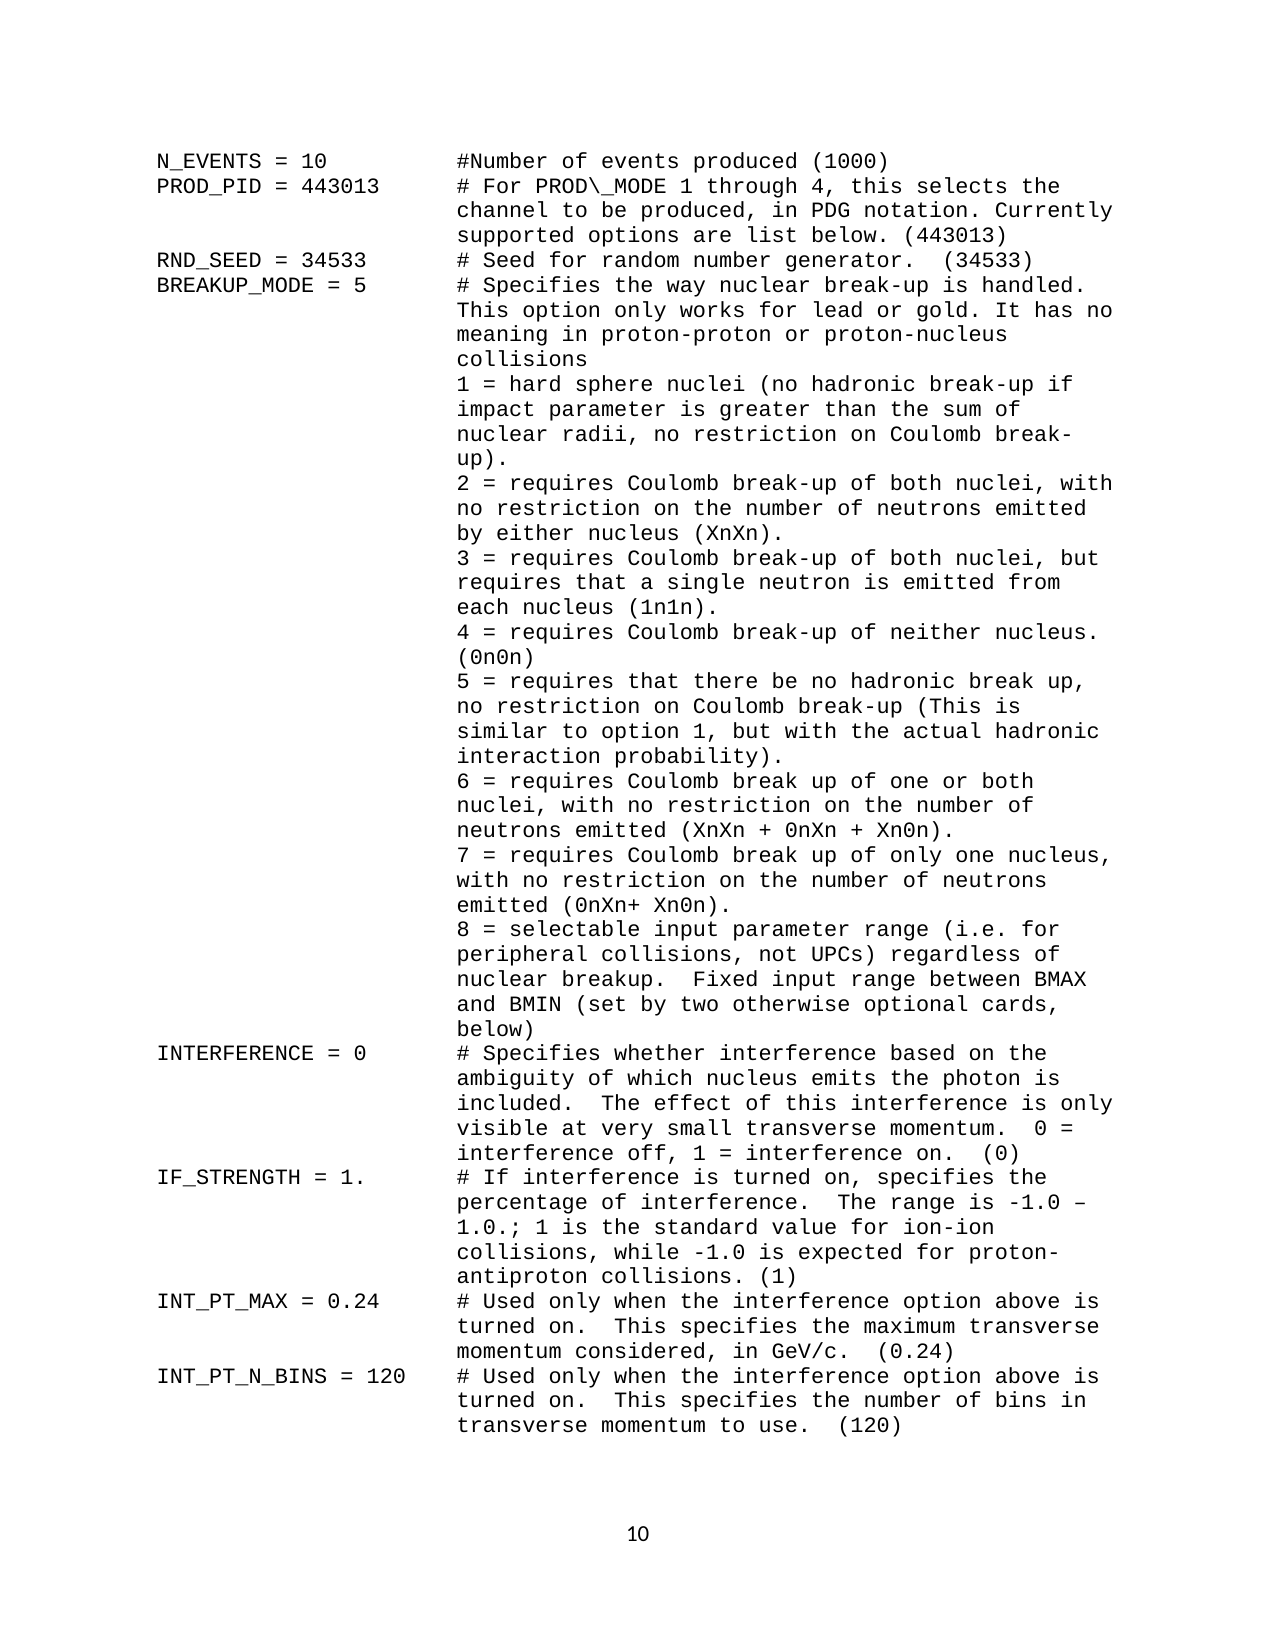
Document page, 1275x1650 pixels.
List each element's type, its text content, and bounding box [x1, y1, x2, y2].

text N_EVENTS = 10 #Number of events produced (1000) [156, 150, 1118, 175]
text 1 = hard sphere nuclei (no hadronic break-up if impact parameter is greater than the sum of nuclear radii, no restriction on Coulomb break-up). [456, 373, 1118, 472]
text INT_PT_MAX = 0.24 # Used only when the interference option above is turned on. This specifies the maximum transverse momentum considered, in GeV/c. (0.24) [156, 1290, 1118, 1365]
text 2 = requires Coulomb break-up of both nuclei, with no restriction on the number of neutrons emitted by either nucleus (XnXn). [456, 472, 1118, 547]
text 7 = requires Coulomb break up of only one nucleus, with no restriction on the number of neutrons emitted (0nXn+ Xn0n). [456, 844, 1118, 918]
text INTERFERENCE = 0 # Specifies whether interference based on the ambiguity of which nucleus emits the photon is included. The effect of this interference is only visible at very small transverse momentum. 0 = interference off, 1 = interference on. (0) [156, 1042, 1118, 1166]
text IF_STRENGTH = 1. # If interference is turned on, specifies the percentage of interference. The range is -1.0 – 1.0.; 1 is the standard value for ion-ion collisions, while -1.0 is expected for proton-antiproton collisions. (1) [156, 1166, 1118, 1290]
text PROD_PID = 443013 # For PROD\_MODE 1 through 4, this selects the channel to be produced, in PDG notation. Currently supported options are list below. (443013) [156, 175, 1118, 249]
text 4 = requires Coulomb break-up of neither nucleus. (0n0n) [456, 621, 1118, 671]
text BREAKUP_MODE = 5 # Specifies the way nuclear break-up is handled. This option only works for lead or gold. It has no meaning in proton-proton or proton-nucleus collisions [156, 274, 1118, 373]
text RND_SEED = 34533 # Seed for random number generator. (34533) [156, 249, 1118, 274]
text INT_PT_N_BINS = 120 # Used only when the interference option above is turned on. This specifies the number of bins in transverse momentum to use. (120) [156, 1365, 1118, 1439]
text 6 = requires Coulomb break up of one or both nuclei, with no restriction on the number of neutrons emitted (XnXn + 0nXn + Xn0n). [456, 770, 1118, 844]
text 3 = requires Coulomb break-up of both nuclei, but requires that a single neutron is emitted from each nucleus (1n1n). [456, 547, 1118, 621]
text 5 = requires that there be no hadronic break up, no restriction on Coulomb break-up (This is similar to option 1, but with the actual hadronic interaction probability). [456, 671, 1118, 770]
text 8 = selectable input parameter range (i.e. for peripheral collisions, not UPCs) regardless of nuclear breakup. Fixed input range between BMAX and BMIN (set by two otherwise optional cards, below) [456, 918, 1118, 1042]
